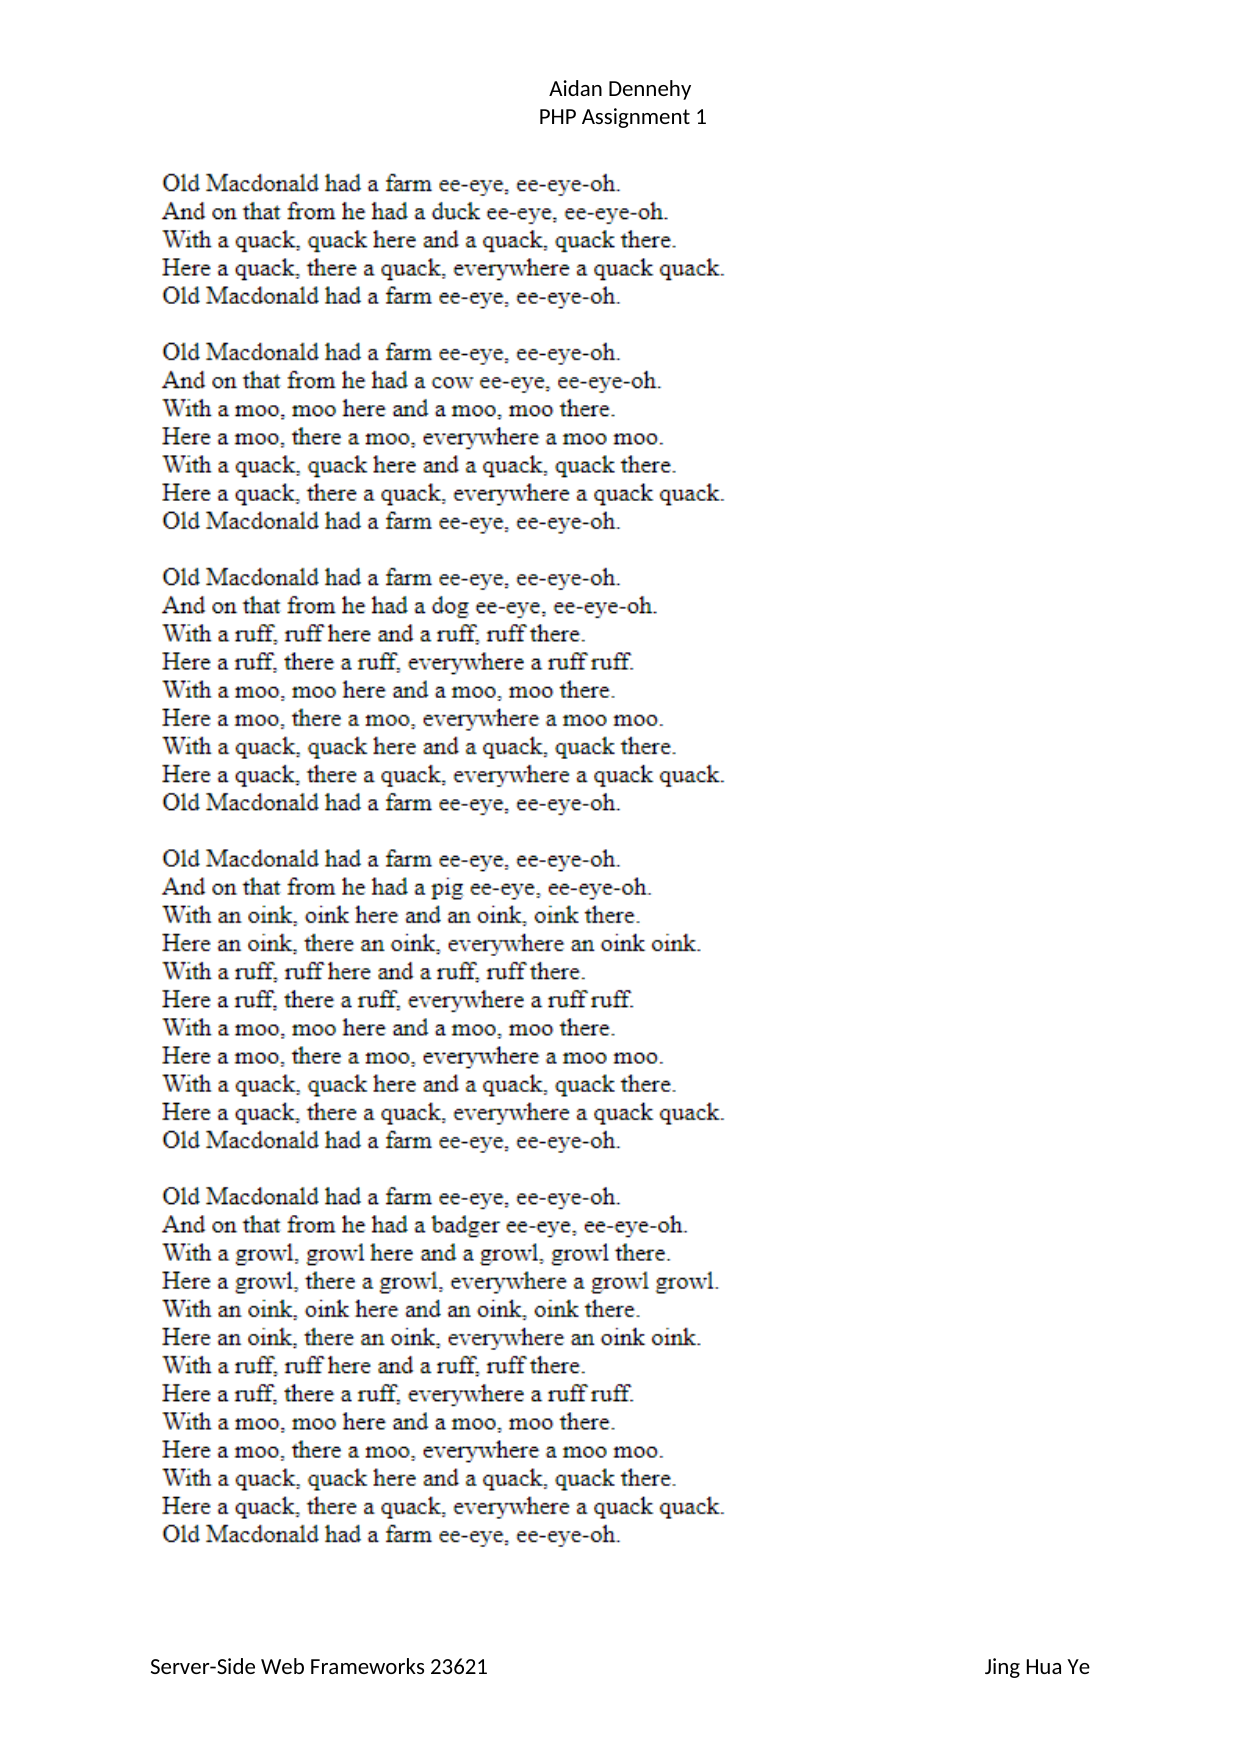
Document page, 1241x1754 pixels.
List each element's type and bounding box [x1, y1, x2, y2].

picture [150, 157, 750, 1558]
